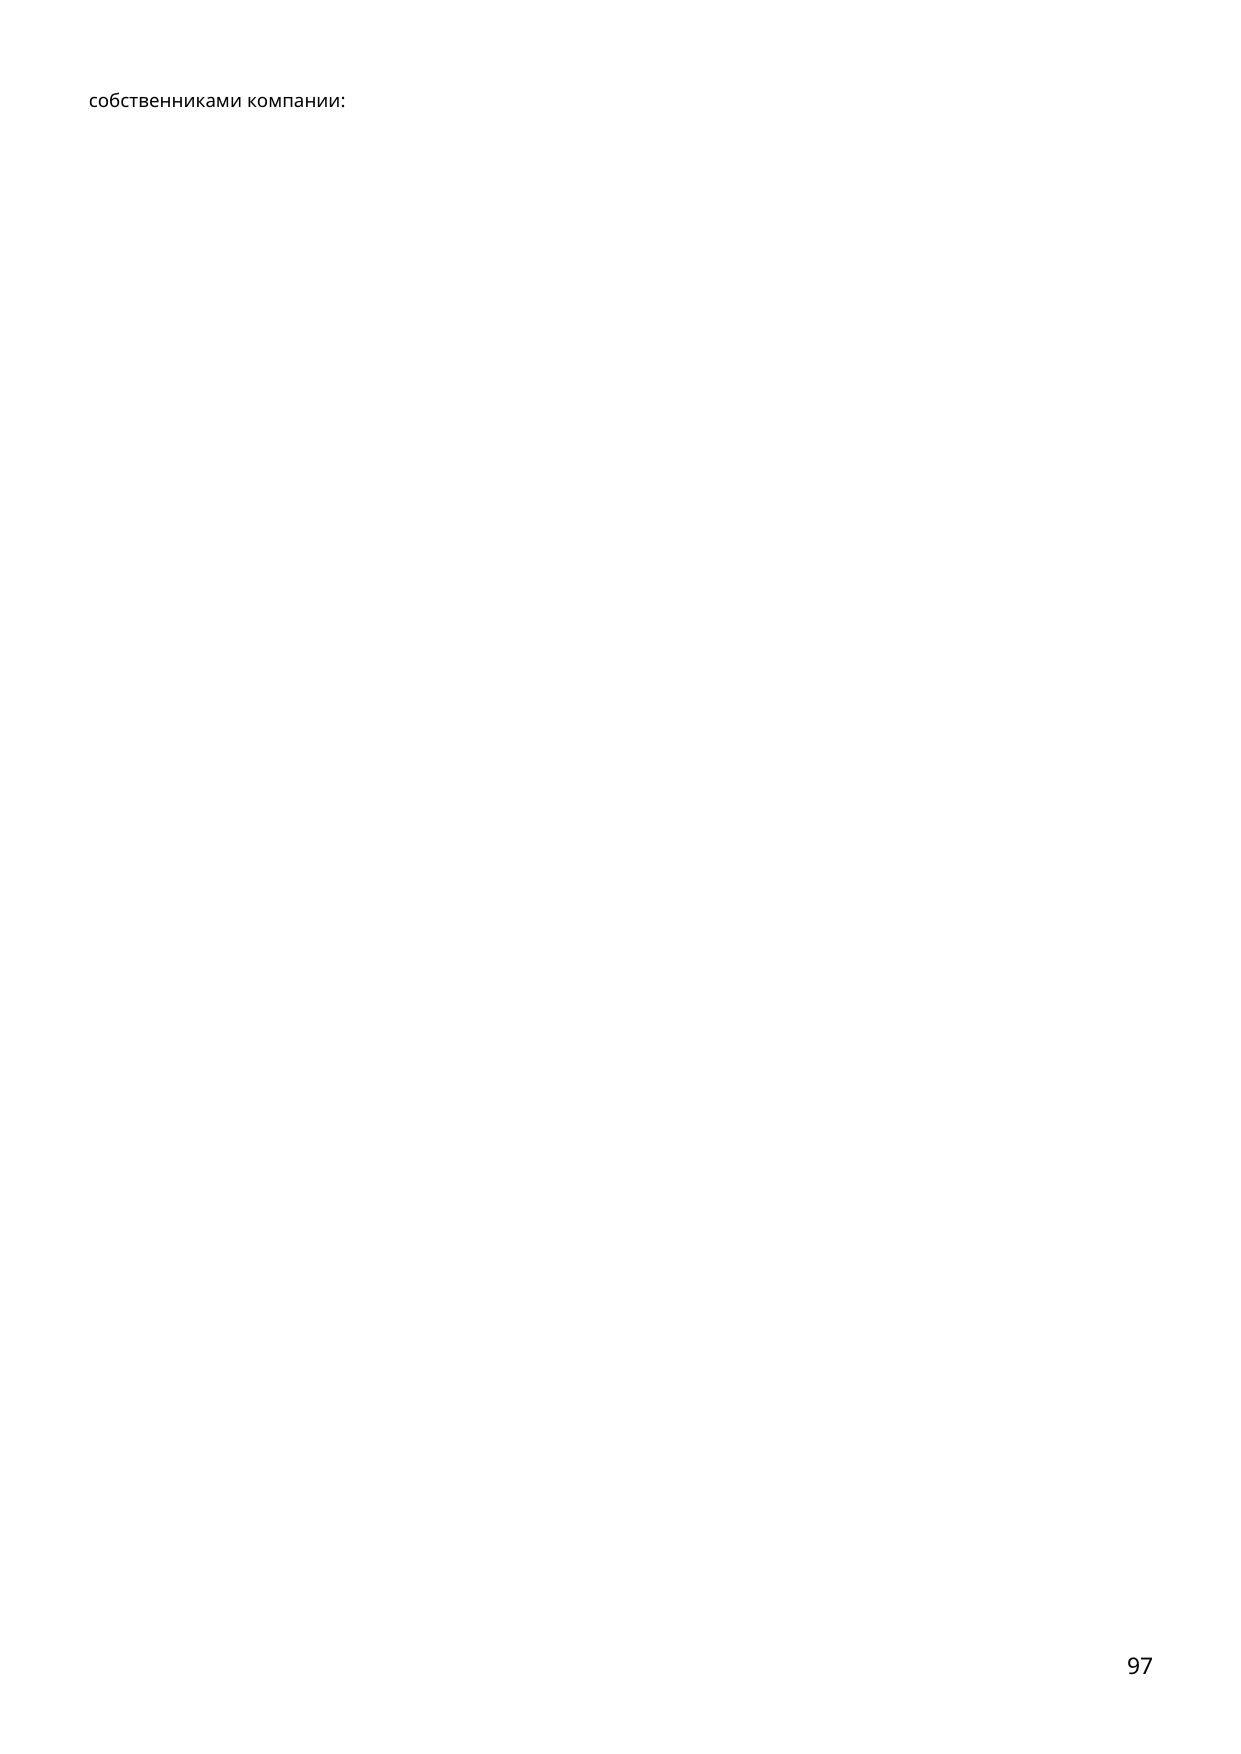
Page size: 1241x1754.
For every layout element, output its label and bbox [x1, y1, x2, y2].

list [89, 87, 1152, 113]
